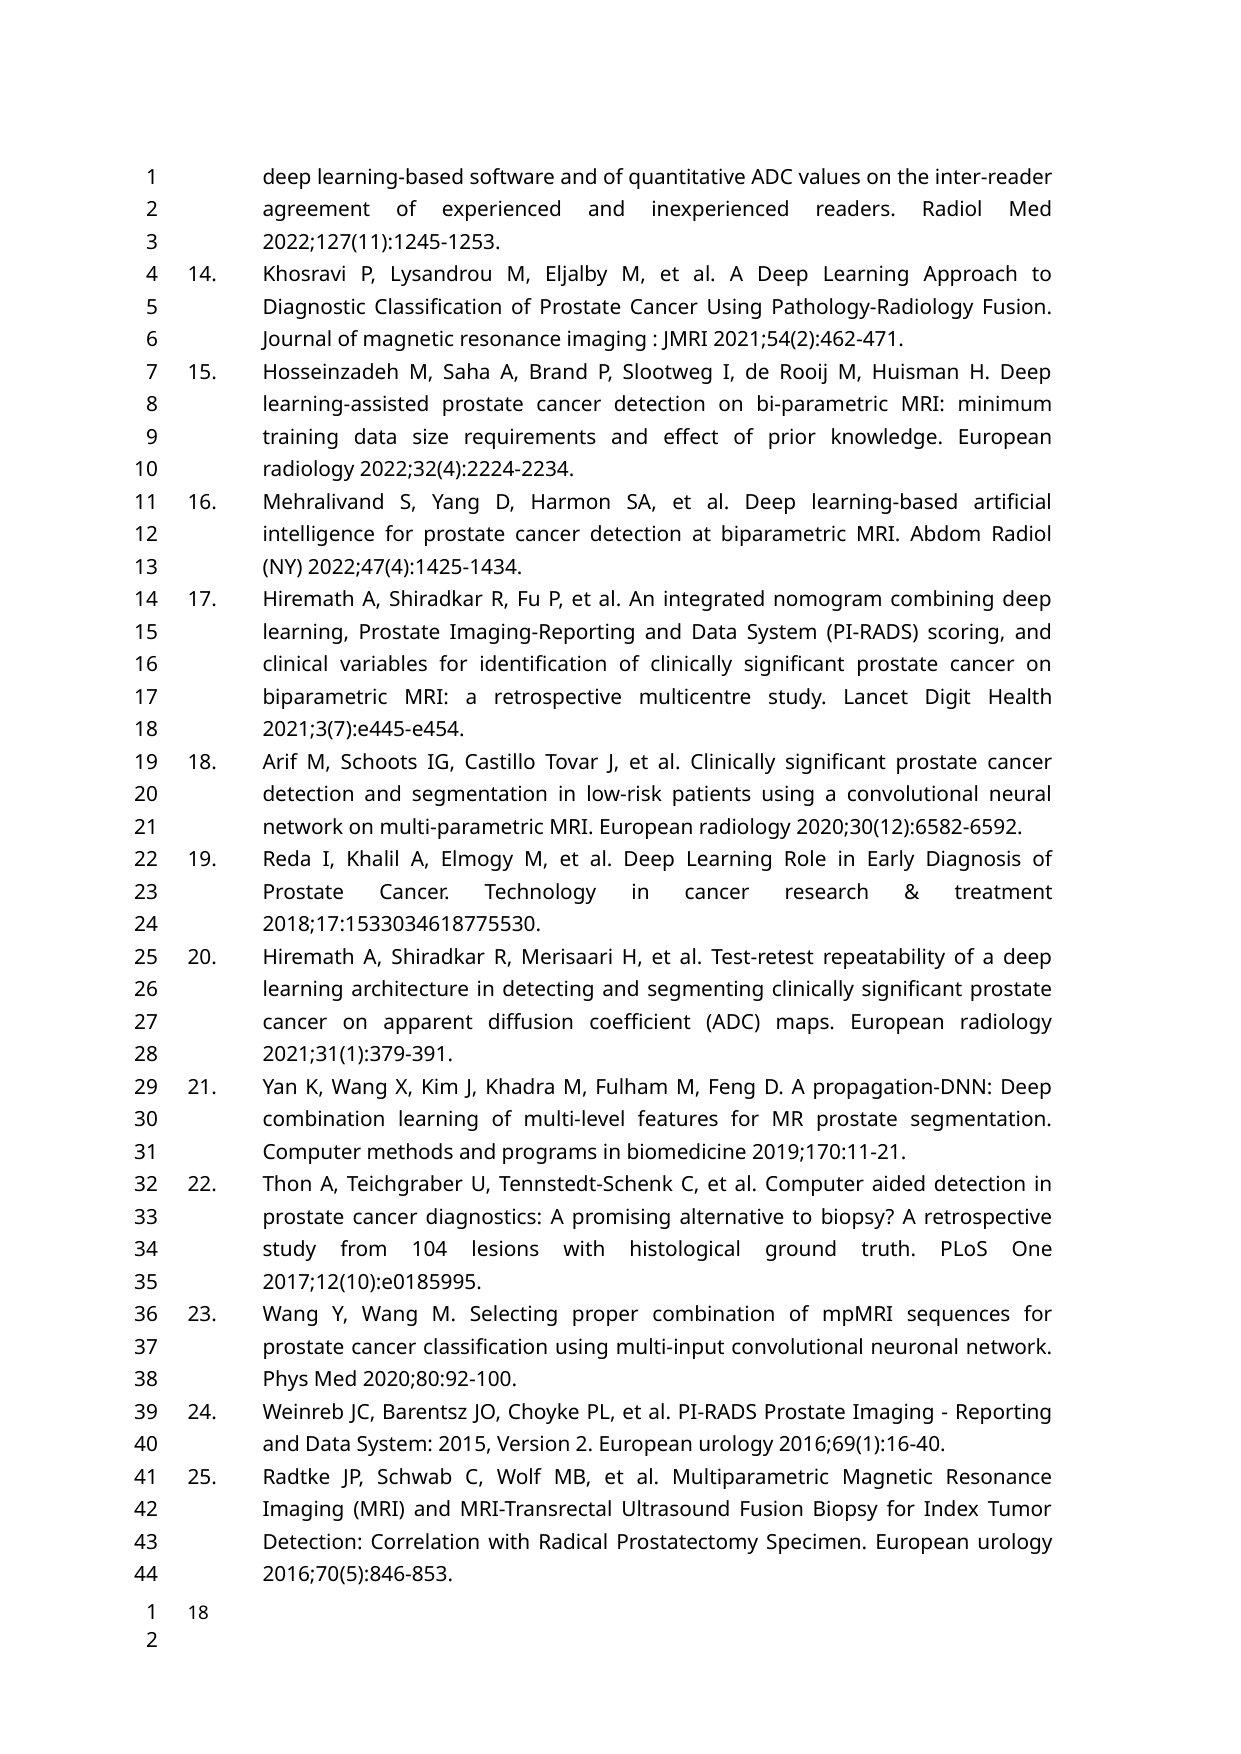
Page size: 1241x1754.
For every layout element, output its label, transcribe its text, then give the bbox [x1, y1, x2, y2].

text 21. Yan K, Wang X, Kim J, Khadra M, Fulham M, Feng D. A propagation-DNN: Deep combination learning of multi-level features for MR prostate segmentation. Computer methods and programs in biomedicine 2019;170:11-21. [187, 1070, 1053, 1167]
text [187, 160, 1053, 257]
text 23. Wang Y, Wang M. Selecting proper combination of mpMRI sequences for prostate cancer classification using multi-input convolutional neuronal network. Phys Med 2020;80:92-100. [187, 1297, 1053, 1395]
text 22. Thon A, Teichgraber U, Tennstedt-Schenk C, et al. Computer aided detection in prostate cancer diagnostics: A promising alternative to biopsy? A retrospective study from 104 lesions with histological ground truth. PLoS One 2017;12(10):e0185995. [187, 1167, 1053, 1297]
text 14. Khosravi P, Lysandrou M, Eljalby M, et al. A Deep Learning Approach to Diagnostic Classification of Prostate Cancer Using Pathology-Radiology Fusion. Journal of magnetic resonance imaging : JMRI 2021;54(2):462-471. [187, 257, 1053, 355]
text 20. Hiremath A, Shiradkar R, Merisaari H, et al. Test-retest repeatability of a deep learning architecture in detecting and segmenting clinically significant prostate cancer on apparent diffusion coefficient (ADC) maps. European radiology 2021;31(1):379-391. [187, 940, 1053, 1070]
text 25. Radtke JP, Schwab C, Wolf MB, et al. Multiparametric Magnetic Resonance Imaging (MRI) and MRI-Transrectal Ultrasound Fusion Biopsy for Index Tumor Detection: Correlation with Radical Prostatectomy Specimen. European urology 2016;70(5):846-853. [187, 1460, 1053, 1590]
text 16. Mehralivand S, Yang D, Harmon SA, et al. Deep learning-based artificial intelligence for prostate cancer detection at biparametric MRI. Abdom Radiol (NY) 2022;47(4):1425-1434. [187, 485, 1053, 582]
text 24. Weinreb JC, Barentsz JO, Choyke PL, et al. PI-RADS Prostate Imaging - Reporting and Data System: 2015, Version 2. European urology 2016;69(1):16-40. [187, 1395, 1053, 1460]
text 17. Hiremath A, Shiradkar R, Fu P, et al. An integrated nomogram combining deep learning, Prostate Imaging-Reporting and Data System (PI-RADS) scoring, and clinical variables for identification of clinically significant prostate cancer on biparametric MRI: a retrospective multicentre study. Lancet Digit Health 2021;3(7):e445-e454. [187, 582, 1053, 745]
text 15. Hosseinzadeh M, Saha A, Brand P, Slootweg I, de Rooij M, Huisman H. Deep learning-assisted prostate cancer detection on bi-parametric MRI: minimum training data size requirements and effect of prior knowledge. European radiology 2022;32(4):2224-2234. [187, 355, 1053, 485]
text 18. Arif M, Schoots IG, Castillo Tovar J, et al. Clinically significant prostate cancer detection and segmentation in low-risk patients using a convolutional neural network on multi-parametric MRI. European radiology 2020;30(12):6582-6592. [187, 745, 1053, 842]
text 19. Reda I, Khalil A, Elmogy M, et al. Deep Learning Role in Early Diagnosis of Prostate Cancer. Technology in cancer research & treatment 2018;17:1533034618775530. [187, 842, 1053, 940]
